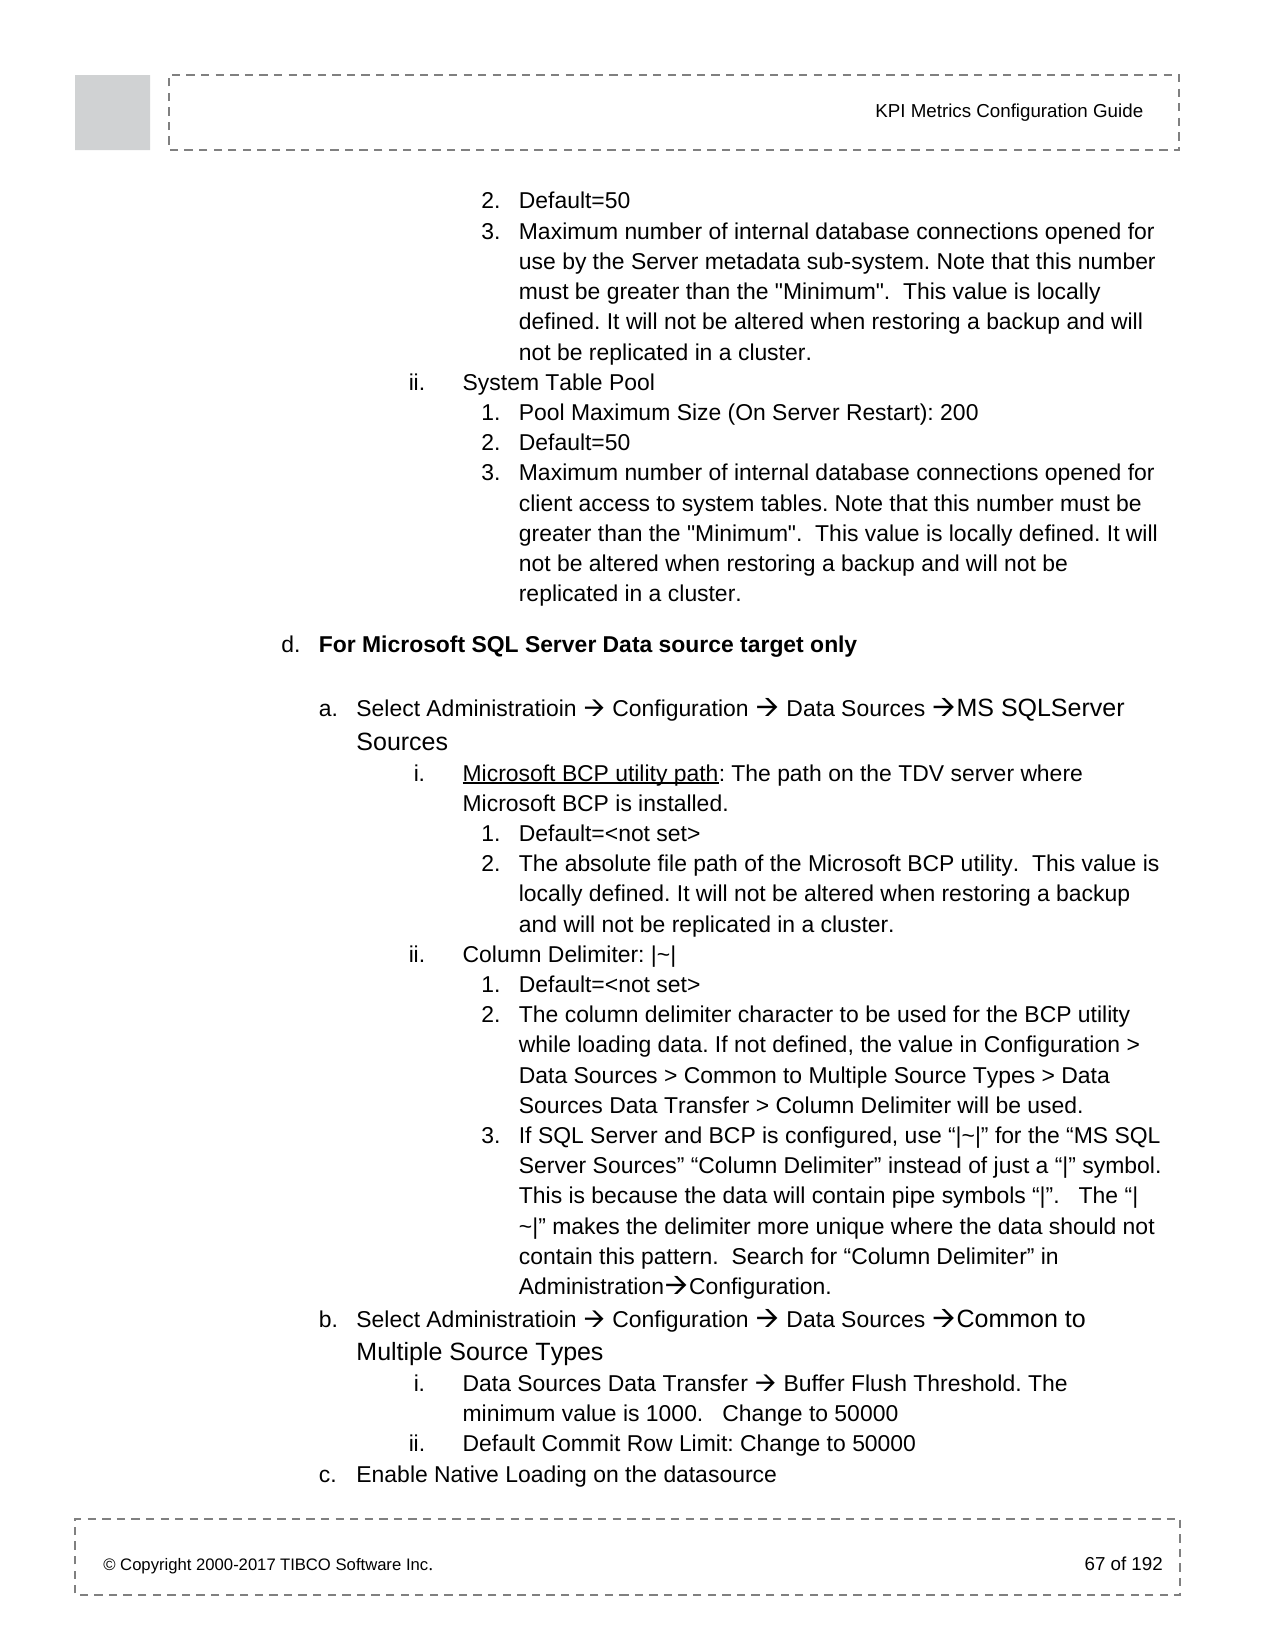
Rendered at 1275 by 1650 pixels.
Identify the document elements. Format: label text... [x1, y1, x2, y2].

list Default=50 [481, 187, 1162, 214]
list Default=<not set> [481, 820, 1162, 846]
list Maximum number of internal database connections opened for use by the Server metadata sub-system. Note that this number must be greater than the "Minimum". This value is locally defined. It will not be altered when restoring a backup and will not be replicated in a cluster. [481, 218, 1162, 365]
list Select Administratioin Configuration Data Sources MS SQLServer Sources [319, 693, 1162, 755]
list The column delimiter character to be used for the BCP utility while loading data. If not defined, the value in Configuration > Data Sources > Common to Multiple Source Types > Data Sources Data Transfer > Column Delimiter will be used. [481, 1001, 1162, 1118]
list Maximum number of internal database connections opened for client access to system tables. Note that this number must be greater than the "Minimum". This value is locally defined. It will not be altered when restoring a backup and will not be replicated in a cluster. [481, 459, 1162, 607]
list Default Commit Row Limit: Change to 50000 [425, 1430, 1162, 1457]
list Select Administratioin Configuration Data Sources Common to Multiple Source Types [319, 1304, 1162, 1366]
list The absolute file path of the Microsoft BCP utility. This value is locally defined. It will not be altered when restoring a backup and will not be replicated in a cluster. [481, 850, 1162, 937]
list Data Sources Data Transfer Buffer Flush Threshold. The minimum value is 1000. Change to 50000 [425, 1370, 1162, 1427]
list System Table Pool [425, 369, 1162, 395]
list Default=50 [481, 429, 1162, 456]
list For Microsoft SQL Server Data source target only [281, 631, 1162, 658]
list Enable Native Loading on the datasource [319, 1461, 1162, 1487]
list Column Delimiter: |~| [425, 941, 1162, 967]
list Pool Maximum Size (On Server Restart): 200 [481, 399, 1162, 425]
list Default=<not set> [481, 971, 1162, 997]
list Microsoft BCP utility path: The path on the TDV server where Microsoft BCP is installed. [425, 759, 1162, 816]
list If SQL Server and BCP is configured, use “|~|” for the “MS SQL Server Sources” “Column Delimiter” instead of just a “|” symbol. This is because the data will contain pipe symbols “|”. The “|~|” makes the delimiter more unique where the data should not contain this pattern. Search for “Column Delimiter” in AdministrationConfiguration. [481, 1122, 1162, 1300]
